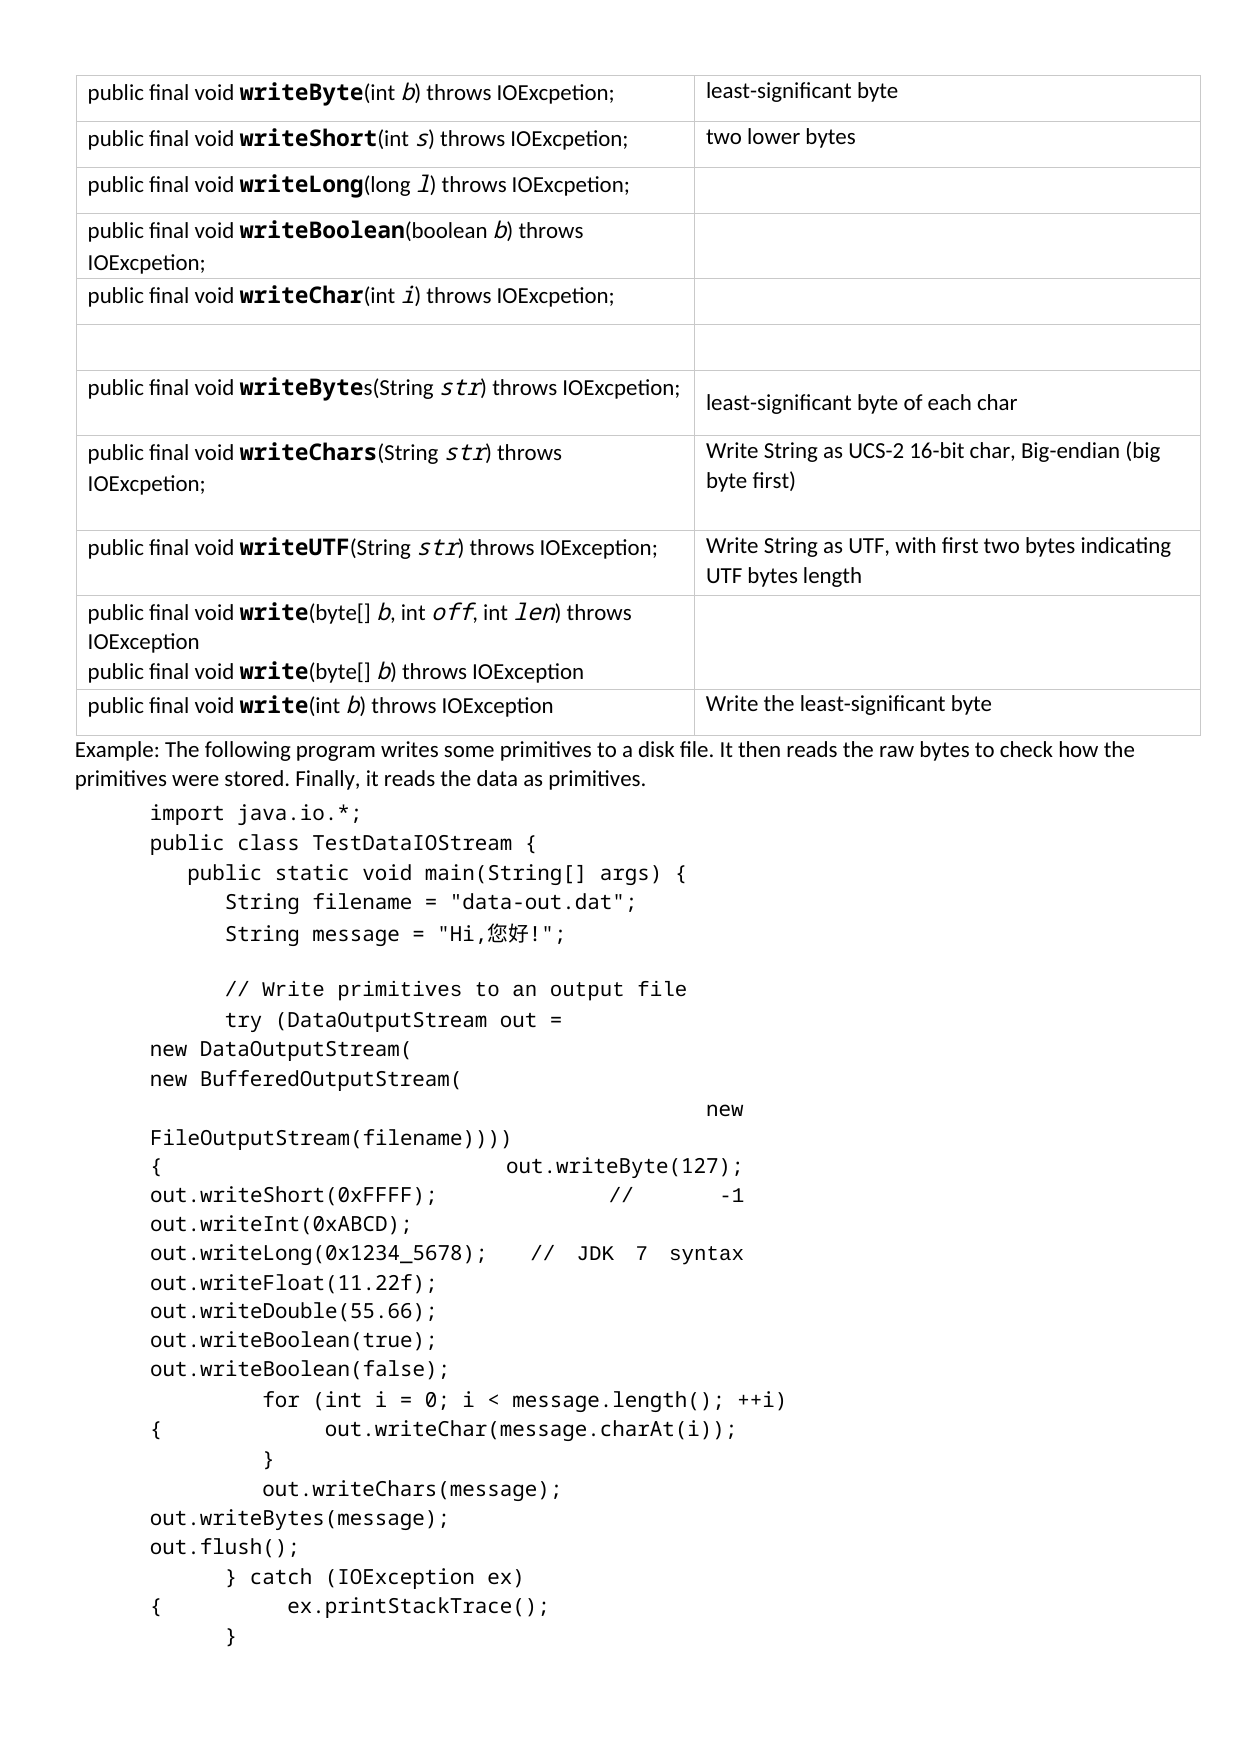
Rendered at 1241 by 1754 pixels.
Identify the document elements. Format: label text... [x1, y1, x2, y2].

text for (int i = 0; i < message.length(); ++i) { out.writeChar(message.charAt(i)); [149, 1385, 1110, 1442]
table_cell [695, 279, 1200, 324]
text import java.io.*; [149, 798, 1165, 826]
table_cell public final void write(byte[] b, int off, int len) throws IOException public final void write(byte[] b) throws IOException [77, 596, 694, 688]
text // Write primitives to an output file [149, 979, 1165, 1003]
table_cell Write the least-significant byte [695, 690, 1200, 734]
text Example: The following program writes some primitives to a disk file. It then reads the raw bytes to check how the primitives were stored. Finally, it reads the data as primitives. [74, 736, 1164, 792]
text String message = "Hi,您好!"; [149, 919, 1165, 948]
text out.writeChars(message); out.writeBytes(message); out.flush(); [149, 1474, 641, 1561]
table_cell Write String as UTF, with first two bytes indicating UTF bytes length [695, 531, 1200, 595]
table_cell public final void writeUTF(String str) throws IOException; [77, 531, 694, 595]
text public class TestDataIOStream { [149, 828, 1165, 856]
text try (DataOutputStream out = new DataOutputStream( new BufferedOutputStream( [149, 1005, 595, 1092]
table_cell [695, 168, 1200, 213]
text } catch (IOException ex) { ex.printStackTrace(); [149, 1562, 733, 1620]
table_cell public final void writeBytes(String str) throws IOExcpetion; [77, 371, 694, 435]
table_cell public final void writeByte(int b) throws IOExcpetion; [77, 76, 694, 121]
table_cell public final void writeShort(int s) throws IOExcpetion; [77, 122, 694, 167]
table_cell public final void writeBoolean(boolean b) throws IOExcpetion; [77, 214, 694, 278]
text new FileOutputStream(filename)))) { out.writeByte(127); out.writeShort(0xFFFF); // -1 out.writeInt(0xABCD); out.writeLong(0x1234_5678); // JDK 7 syntax out.writeFloat(11.22f); out.writeDouble(55.66); out.writeBoolean(true); out.writeBoolean(false); [150, 1094, 744, 1383]
table_cell [695, 214, 1200, 278]
table_cell [695, 325, 1200, 370]
text String filename = "data-out.dat"; [149, 887, 1165, 916]
table_cell least-significant byte [695, 76, 1200, 121]
text } [149, 1444, 1165, 1472]
table_cell public final void writeChars(String str) throws IOExcpetion; [77, 436, 694, 530]
table_cell two lower bytes [695, 122, 1200, 167]
table_cell public final void writeLong(long l) throws IOExcpetion; [77, 168, 694, 213]
table_cell [695, 596, 1200, 688]
table_cell Write String as UCS-2 16-bit char, Big-endian (big byte first) [695, 436, 1200, 530]
table_cell [77, 325, 694, 370]
table_cell public final void writeChar(int i) throws IOExcpetion; [77, 279, 694, 324]
table_cell least-significant byte of each char [695, 371, 1200, 435]
table_cell public final void write(int b) throws IOException [77, 690, 694, 734]
text public static void main(String[] args) { [149, 858, 1165, 886]
text } [149, 1621, 1165, 1649]
